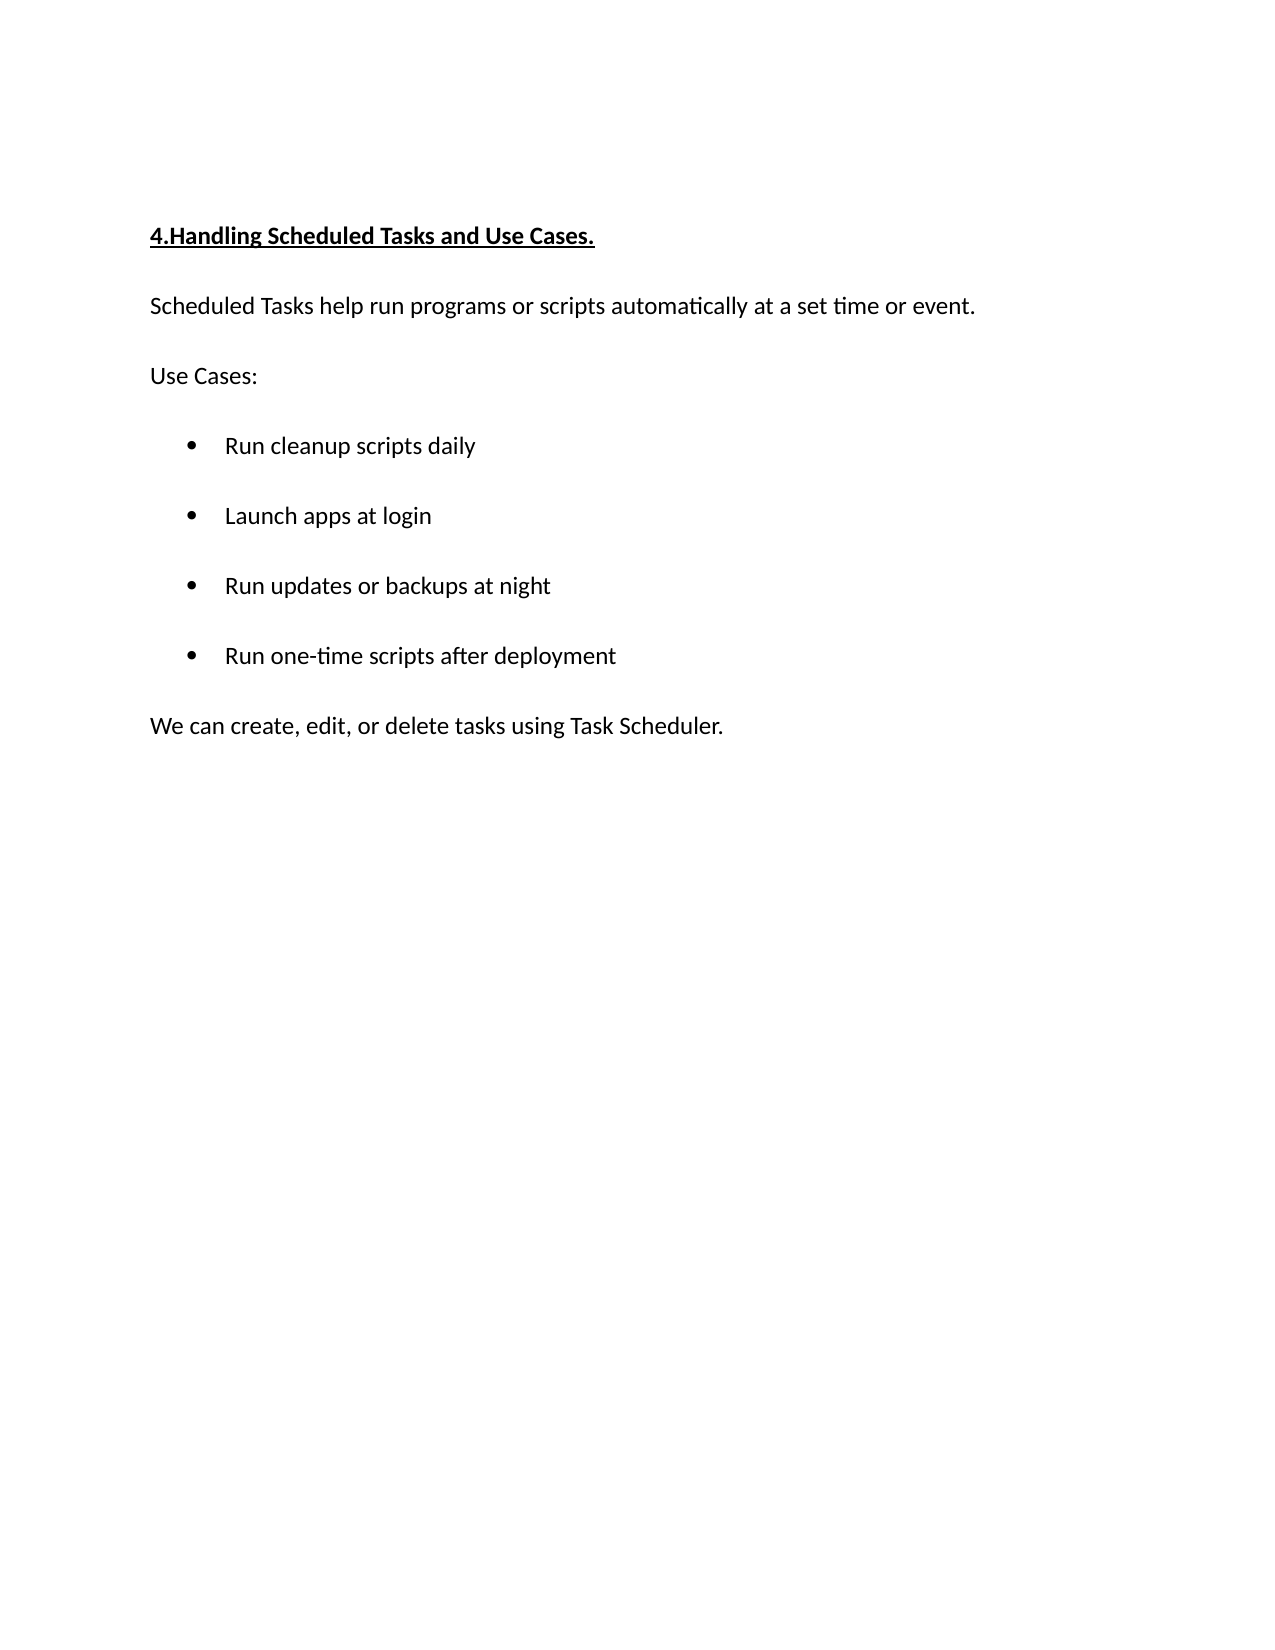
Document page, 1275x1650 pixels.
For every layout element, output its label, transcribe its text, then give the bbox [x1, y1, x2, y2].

list Run updates or backups at night [187, 570, 1125, 601]
text Use Cases: [150, 360, 1125, 391]
list Run cleanup scripts daily [187, 430, 1125, 461]
text 4.Handling Scheduled Tasks and Use Cases. [150, 220, 1125, 251]
text We can create, edit, or delete tasks using Task Scheduler. [150, 710, 1125, 741]
list Run one-time scripts after deployment [187, 640, 1125, 671]
text Scheduled Tasks help run programs or scripts automatically at a set time or event. [150, 290, 1125, 321]
list Launch apps at login [187, 500, 1125, 531]
